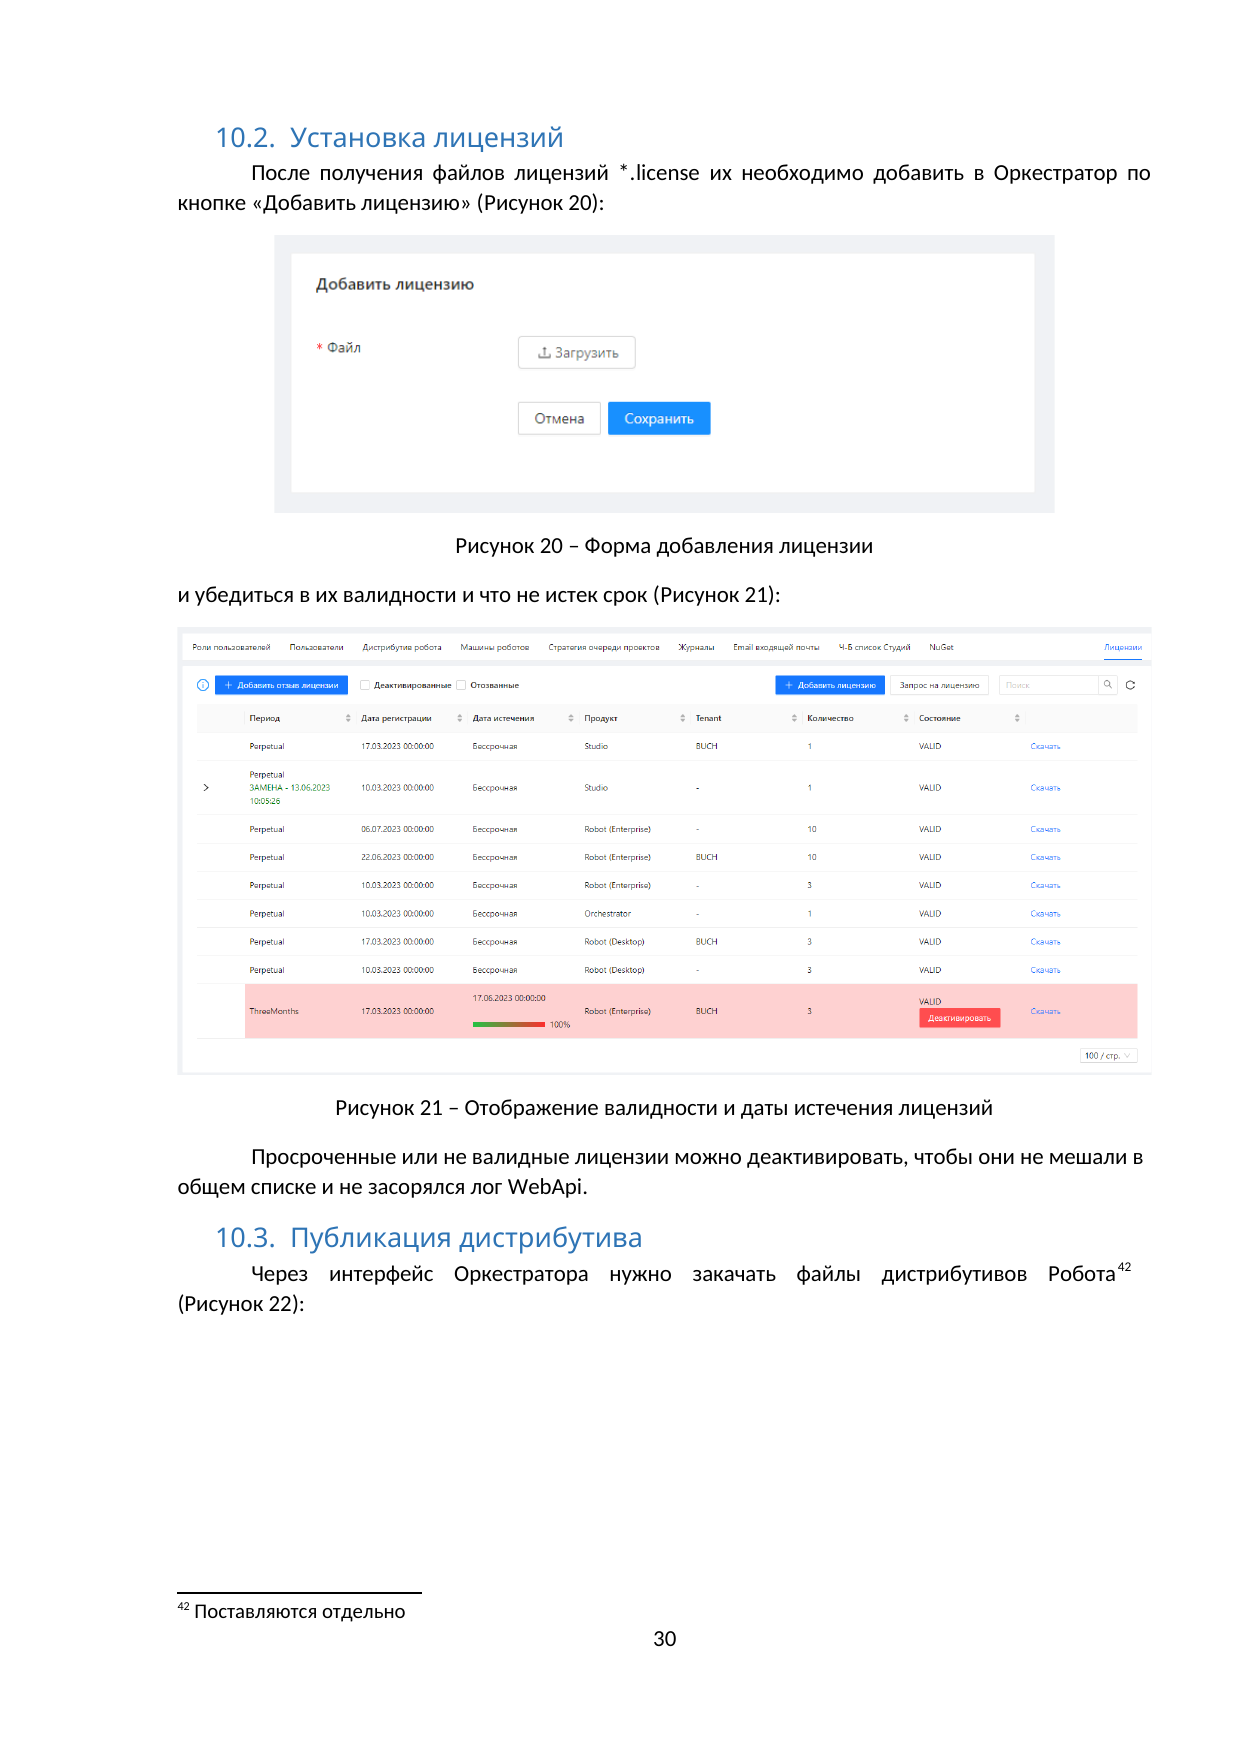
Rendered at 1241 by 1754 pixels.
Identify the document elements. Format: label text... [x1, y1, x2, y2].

subtitle Публикация дистрибутива [215, 1219, 1152, 1256]
text После получения файлов лицензий *.license их необходимо добавить в Оркестратор по кнопке «Добавить лицензию» (рисунок 20): [177, 158, 1152, 216]
text и убедиться в их валидности и что не истек срок (рисунок 21): [177, 580, 1152, 608]
picture [177, 627, 1152, 1075]
subtitle Установка лицензий [215, 118, 1152, 155]
text Просроченные или не валидные лицензии можно деактивировать, чтобы они не мешали в общем списке и не засорялся лог WebApi. [177, 1142, 1152, 1200]
text Через интерфейс Оркестратора нужно закачать файлы дистрибутивов Робота (рисунок 22): [177, 1259, 1152, 1317]
picture [274, 235, 1055, 513]
